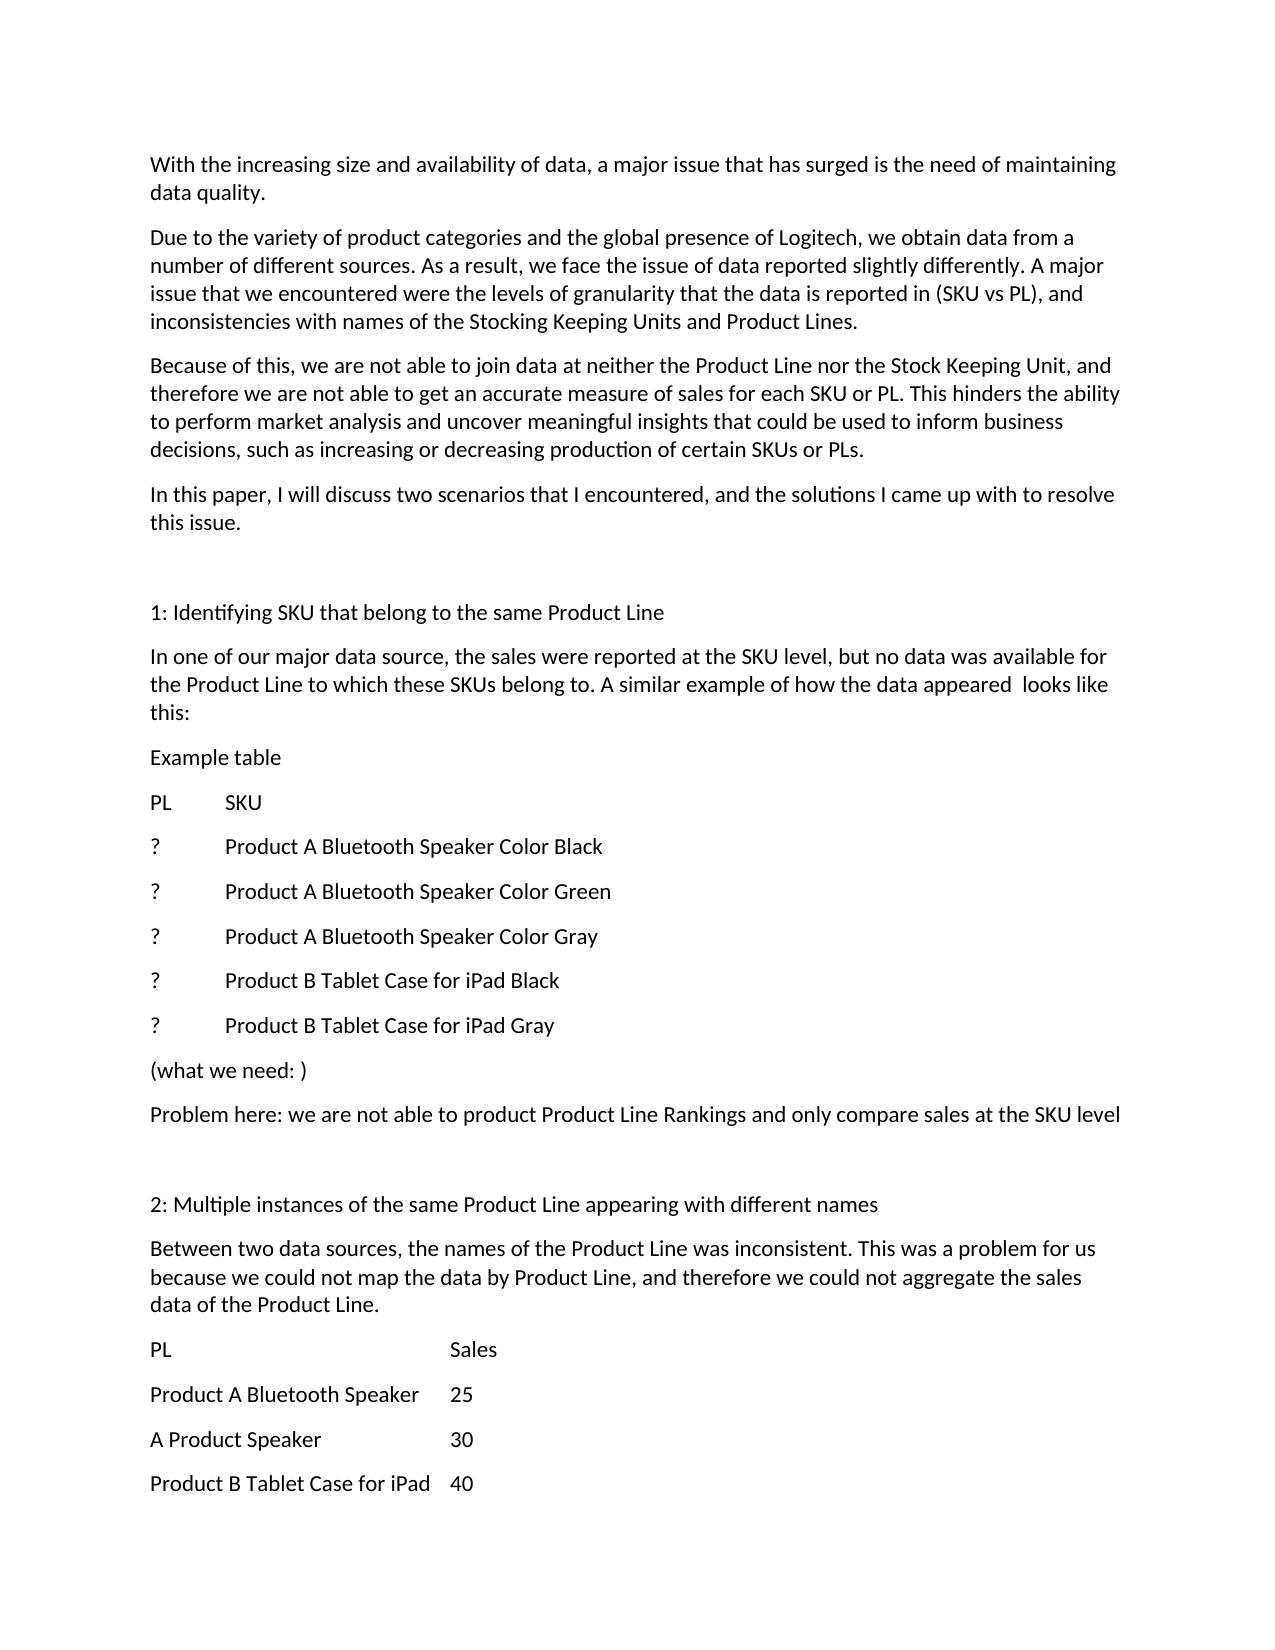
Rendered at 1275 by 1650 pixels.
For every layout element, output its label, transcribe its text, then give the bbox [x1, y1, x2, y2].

text With the increasing size and availability of data, a major issue that has surged is the need of maintaining data quality. [150, 150, 1125, 206]
text Product B Tablet Case for iPad 40 [150, 1469, 1125, 1497]
text Due to the variety of product categories and the global presence of Logitech, we obtain data from a number of different sources. As a result, we face the issue of data reported slightly differently. A major issue that we encountered were the levels of granularity that the data is reported in (SKU vs PL), and inconsistencies with names of the Stocking Keeping Units and Product Lines. [150, 223, 1125, 335]
text ? Product A Bluetooth Speaker Color Gray [150, 922, 1125, 950]
text 2: Multiple instances of the same Product Line appearing with different names [150, 1190, 1125, 1218]
text 1: Identifying SKU that belong to the same Product Line [150, 598, 1125, 626]
text ? Product A Bluetooth Speaker Color Black [150, 832, 1125, 860]
text Example table [150, 743, 1125, 771]
text ? Product A Bluetooth Speaker Color Green [150, 877, 1125, 905]
text A Product Speaker 30 [150, 1425, 1125, 1453]
text Between two data sources, the names of the Product Line was inconsistent. This was a problem for us because we could not map the data by Product Line, and therefore we could not aggregate the sales data of the Product Line. [150, 1234, 1125, 1319]
text In one of our major data source, the sales were reported at the SKU level, but no data was available for the Product Line to which these SKUs belong to. A similar example of how the data appeared looks like this: [150, 642, 1125, 726]
text PL Sales [150, 1335, 1125, 1363]
text Because of this, we are not able to join data at neither the Product Line nor the Stock Keeping Unit, and therefore we are not able to get an accurate measure of sales for each SKU or PL. This hinders the ability to perform market analysis and uncover meaningful insights that could be used to inform business decisions, such as increasing or decreasing production of certain SKUs or PLs. [150, 351, 1125, 463]
text PL SKU [150, 788, 1125, 816]
text Problem here: we are not able to product Product Line Rankings and only compare sales at the SKU level [150, 1101, 1125, 1128]
text (what we need: ) [150, 1056, 1125, 1084]
text ? Product B Tablet Case for iPad Gray [150, 1011, 1125, 1039]
text ? Product B Tablet Case for iPad Black [150, 966, 1125, 994]
text In this paper, I will discuss two scenarios that I encountered, and the solutions I came up with to resolve this issue. [150, 480, 1125, 536]
text Product A Bluetooth Speaker 25 [150, 1380, 1125, 1408]
